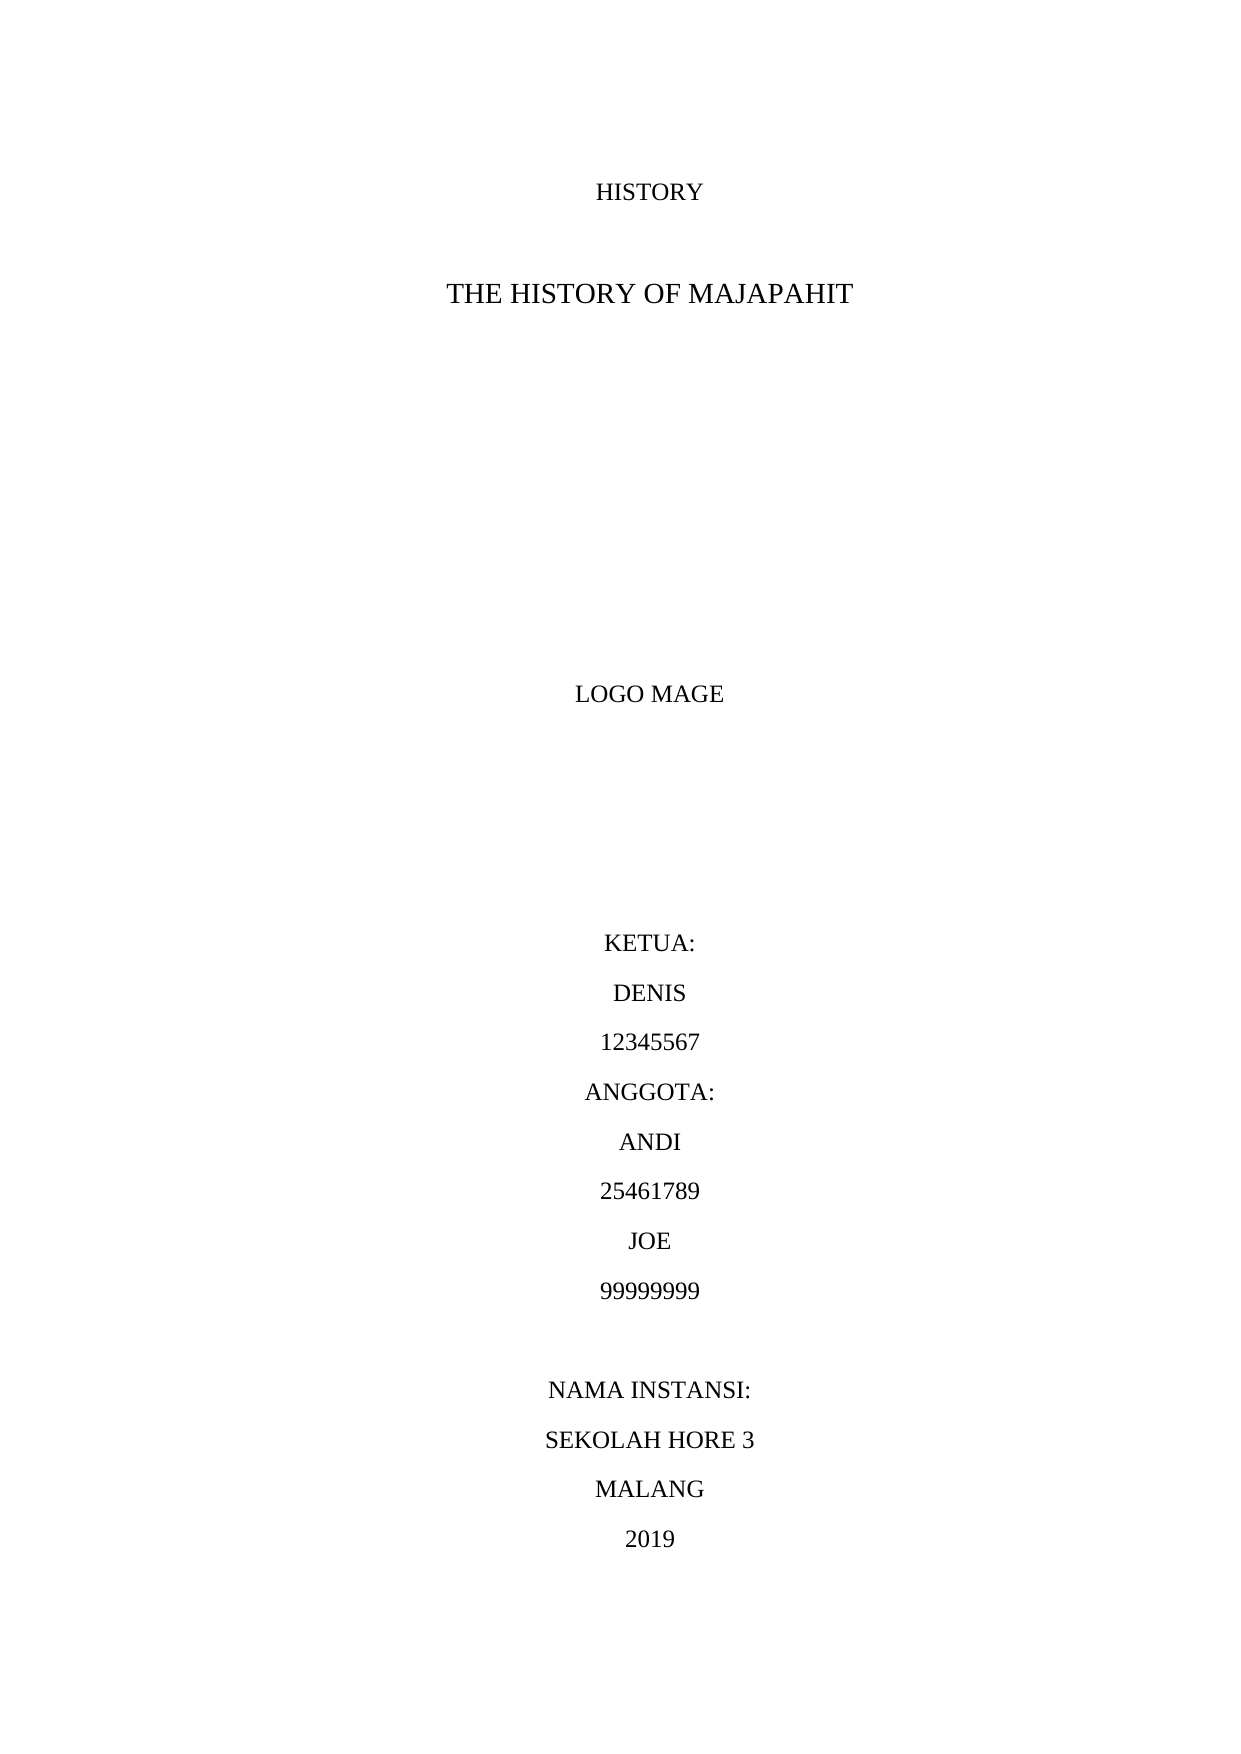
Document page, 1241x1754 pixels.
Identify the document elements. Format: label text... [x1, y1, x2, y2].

text HISTORY [236, 177, 1063, 206]
text JOE [236, 1226, 1063, 1255]
text THE HISTORY OF MAJAPAHIT [236, 277, 1063, 310]
text 25461789 [236, 1176, 1063, 1205]
text LOGO MAGE [236, 679, 1063, 708]
text ANGGOTA: [236, 1077, 1063, 1106]
text KETUA: [236, 928, 1063, 957]
text MALANG [236, 1474, 1063, 1503]
text SEKOLAH HORE 3 [236, 1425, 1063, 1454]
text ANDI [236, 1127, 1063, 1156]
text 12345567 [236, 1027, 1063, 1056]
text DENIS [236, 978, 1063, 1006]
text 2019 [236, 1524, 1063, 1553]
text 99999999 [236, 1276, 1063, 1304]
text NAMA INSTANSI: [236, 1375, 1063, 1404]
